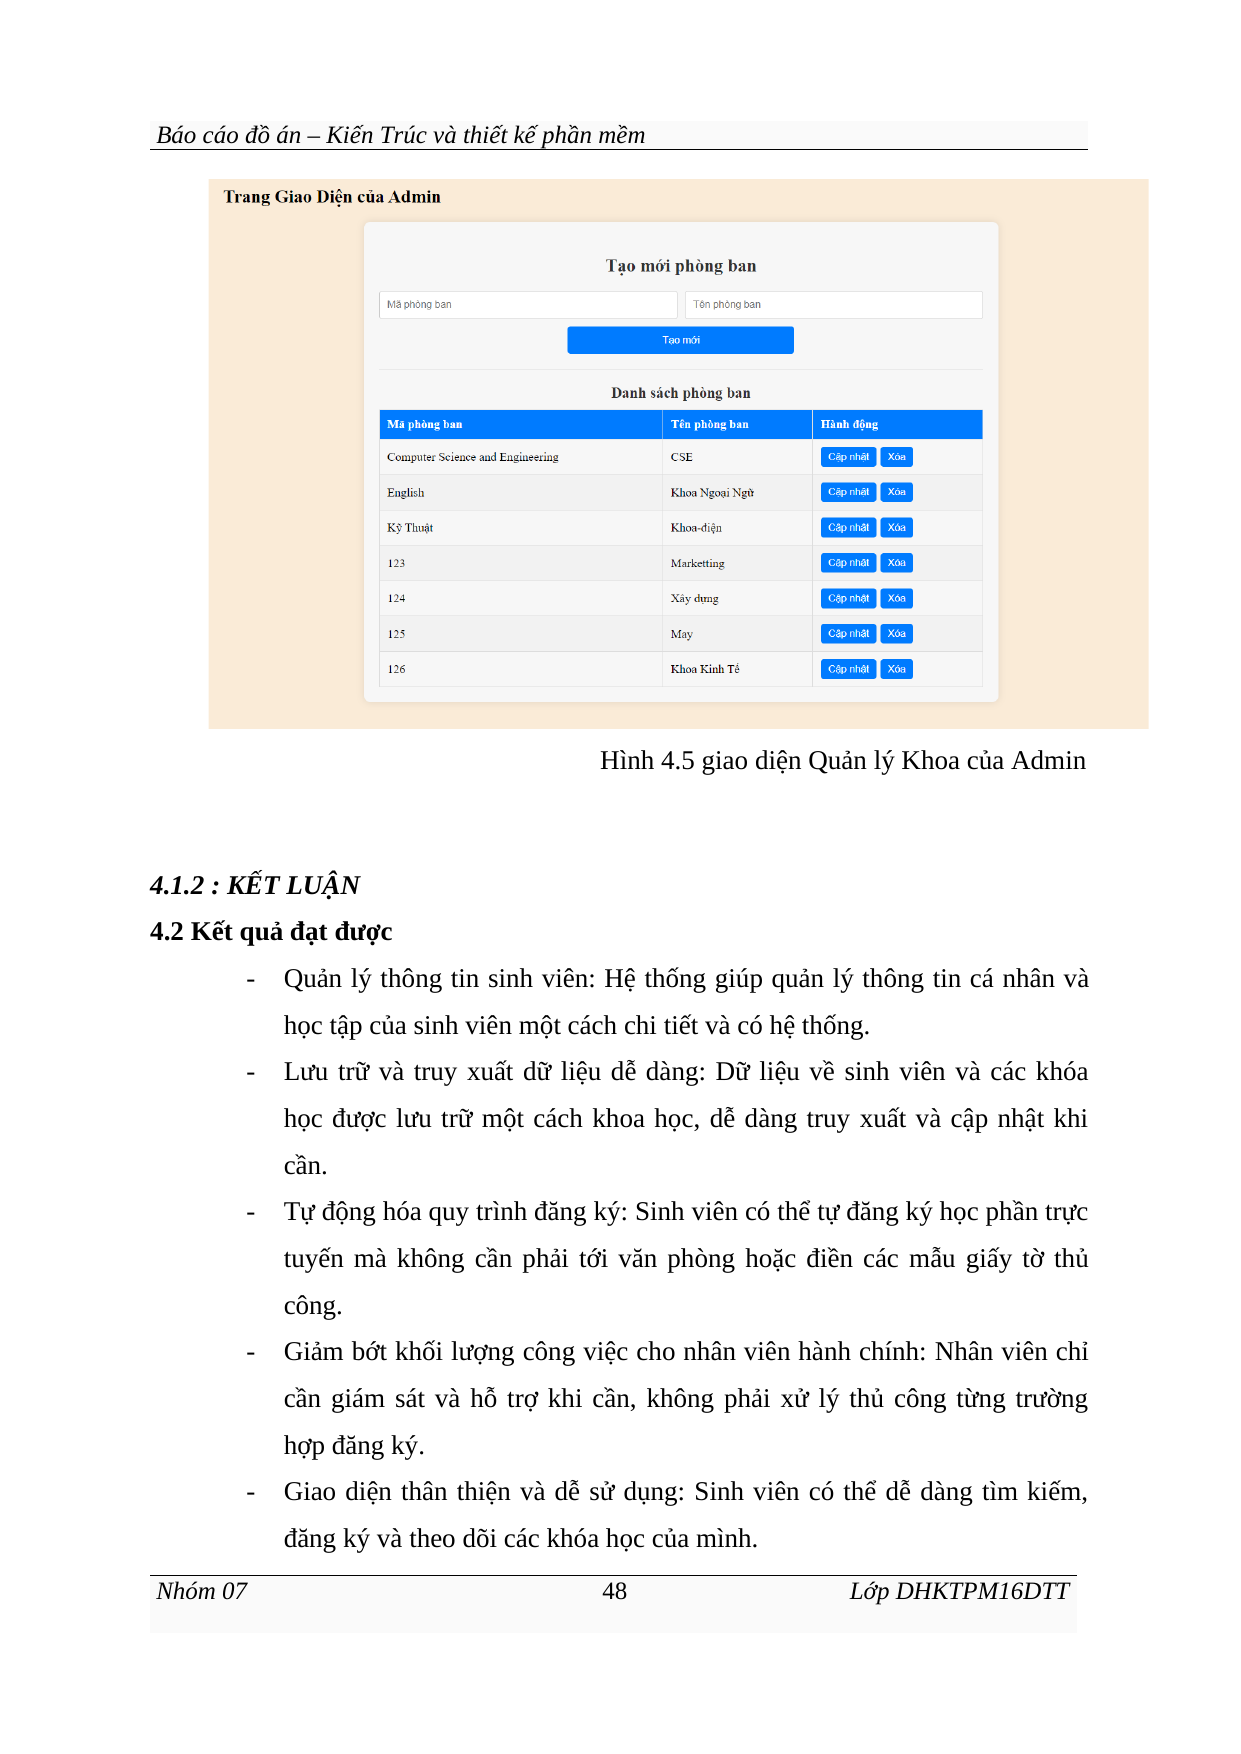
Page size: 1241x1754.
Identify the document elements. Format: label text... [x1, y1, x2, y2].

list Giao diện thân thiện và dễ sử dụng: Sinh viên có thể dễ dàng tìm kiếm, đăng ký và theo dõi các khóa học của mình. [246, 1476, 1090, 1553]
list Tự động hóa quy trình đăng ký: Sinh viên có thể tự đăng ký học phần trực tuyến mà không cần phải tới văn phòng hoặc điền các mẫu giấy tờ thủ công. [246, 1196, 1090, 1320]
picture [208, 179, 1149, 729]
subtitle : KẾT LUẬN [150, 869, 1090, 900]
list Quản lý thông tin sinh viên: Hệ thống giúp quản lý thông tin cá nhân và học tập của sinh viên một cách chi tiết và có hệ thống. [246, 962, 1090, 1040]
list Giảm bớt khối lượng công việc cho nhân viên hành chính: Nhân viên chỉ cần giám sát và hỗ trợ khi cần, không phải xử lý thủ công từng trường hợp đăng ký. [246, 1336, 1090, 1460]
subtitle Kết quả đạt được [150, 916, 1090, 947]
list Lưu trữ và truy xuất dữ liệu dễ dàng: Dữ liệu về sinh viên và các khóa học được lưu trữ một cách khoa học, dễ dàng truy xuất và cập nhật khi cần. [246, 1056, 1090, 1180]
text Hình 4.5 giao diện Quản lý Khoa của Admin [450, 744, 1090, 776]
